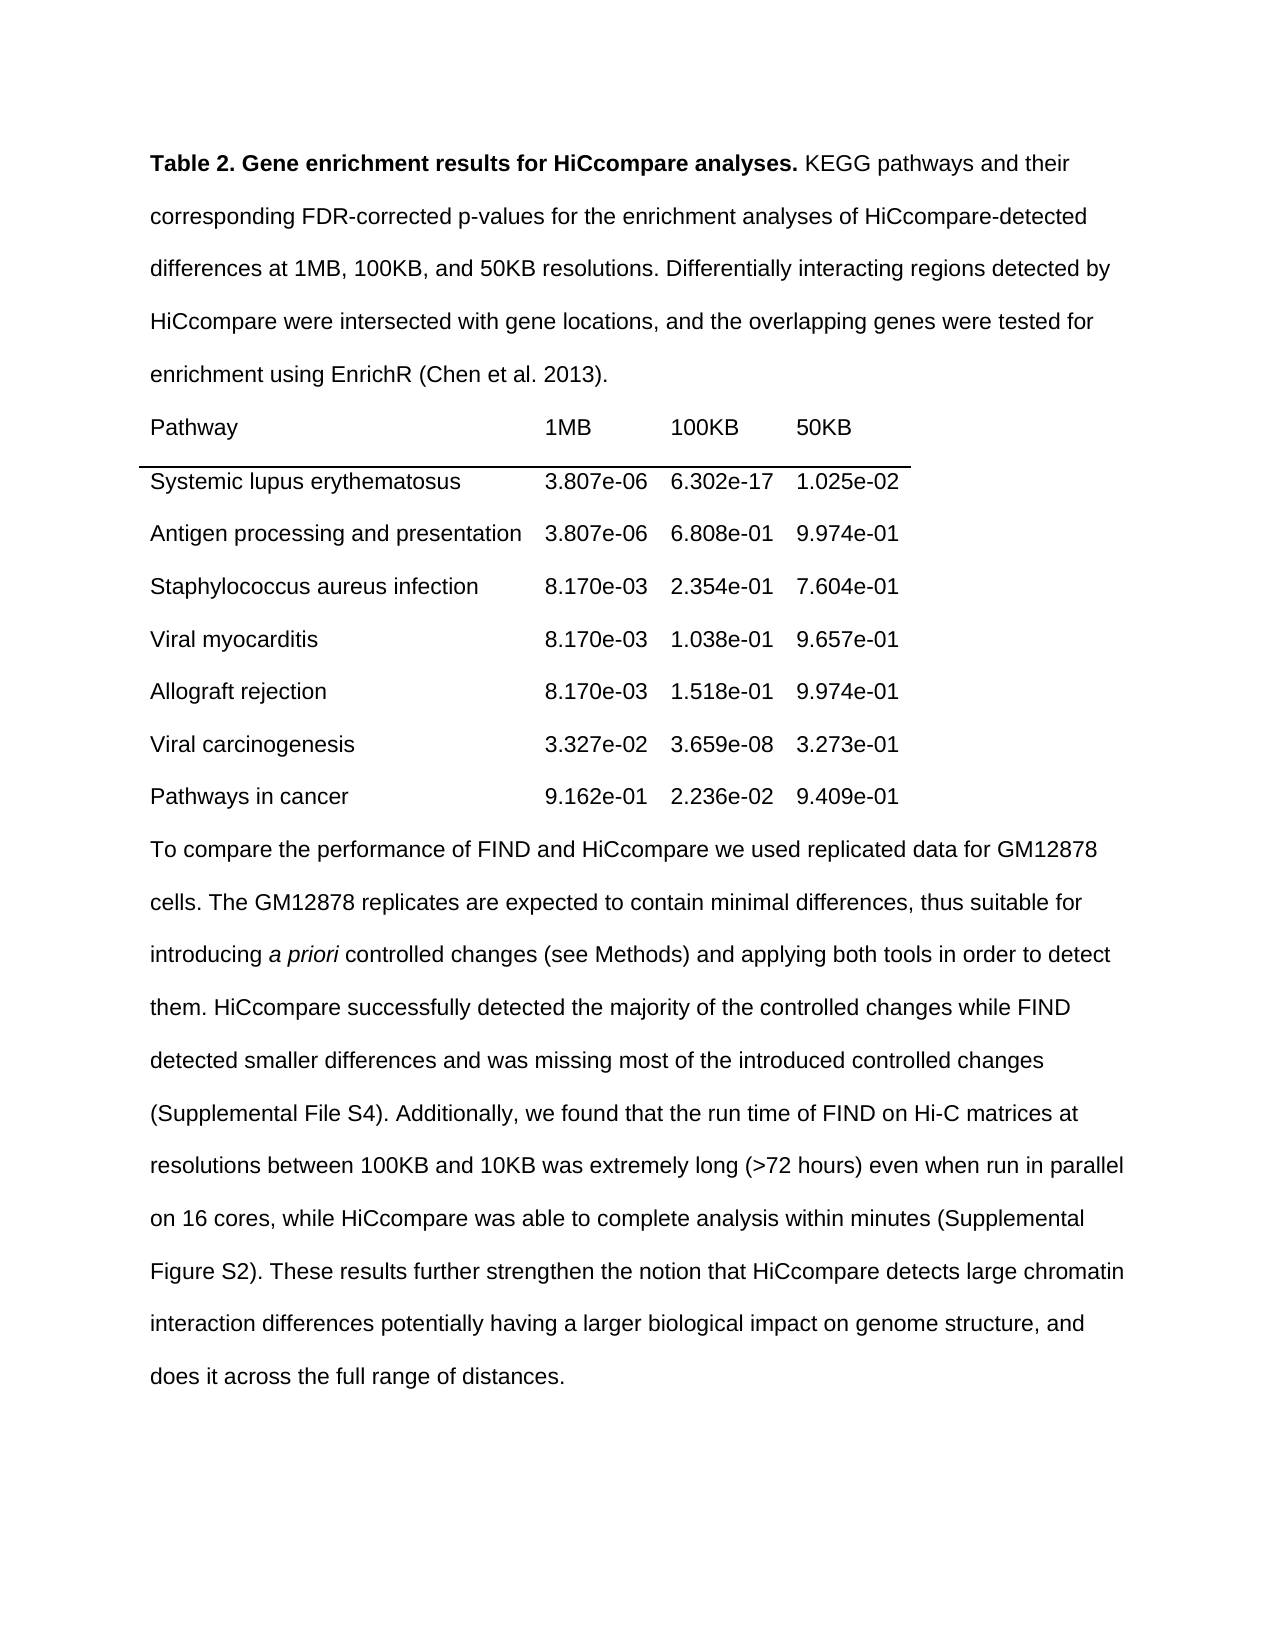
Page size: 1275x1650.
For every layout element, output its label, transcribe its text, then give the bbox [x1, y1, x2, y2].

table_cell 8.170e-03 [533, 573, 659, 626]
table_cell Pathways in cancer [139, 783, 533, 836]
table_cell 6.302e-17 [659, 468, 785, 520]
table_cell 9.162e-01 [533, 783, 659, 836]
table_cell 3.273e-01 [785, 731, 911, 783]
table_cell 9.657e-01 [785, 626, 911, 678]
table_cell Viral carcinogenesis [139, 731, 533, 783]
table_cell 7.604e-01 [785, 573, 911, 626]
table_cell 2.236e-02 [659, 783, 785, 836]
table_header Pathway [139, 414, 533, 466]
table_cell 2.354e-01 [659, 573, 785, 626]
table_cell 3.327e-02 [533, 731, 659, 783]
table_cell 6.808e-01 [659, 520, 785, 573]
table_cell 3.807e-06 [533, 520, 659, 573]
table_header 1MB [533, 414, 659, 466]
table_cell Staphylococcus aureus infection [139, 573, 533, 626]
table_cell 9.974e-01 [785, 520, 911, 573]
table_cell 9.974e-01 [785, 678, 911, 731]
table_header 50KB [785, 414, 911, 466]
table_cell Viral myocarditis [139, 626, 533, 678]
table_cell 8.170e-03 [533, 678, 659, 731]
text To compare the performance of FIND and HiCcompare we used replicated data for GM12878 cells. The GM12878 replicates are expected to contain minimal differences, thus suitable for introducing a priori controlled changes (see Methods) and applying both tools in order to detect them. HiCcompare successfully detected the majority of the controlled changes while FIND detected smaller differences and was missing most of the introduced controlled changes (Supplemental File S4). Additionally, we found that the run time of FIND on Hi-C matrices at resolutions between 100KB and 10KB was extremely long (>72 hours) even when run in parallel on 16 cores, while HiCcompare was able to complete analysis within minutes (Supplemental Figure S2). These results further strengthen the notion that HiCcompare detects large chromatin interaction differences potentially having a larger biological impact on genome structure, and does it across the full range of distances. [150, 836, 1125, 1389]
table_cell Allograft rejection [139, 678, 533, 731]
table_header 100KB [659, 414, 785, 466]
table_cell Antigen processing and presentation [139, 520, 533, 573]
table_cell 1.025e-02 [785, 468, 911, 520]
table_cell 3.659e-08 [659, 731, 785, 783]
table_cell 8.170e-03 [533, 626, 659, 678]
table_cell Systemic lupus erythematosus [139, 468, 533, 520]
table_cell 1.518e-01 [659, 678, 785, 731]
table_cell 3.807e-06 [533, 468, 659, 520]
table_cell 9.409e-01 [785, 783, 911, 836]
text Table 2. Gene enrichment results for HiCcompare analyses. KEGG pathways and their corresponding FDR-corrected p-values for the enrichment analyses of HiCcompare-detected differences at 1MB, 100KB, and 50KB resolutions. Differentially interacting regions detected by HiCcompare were intersected with gene locations, and the overlapping genes were tested for enrichment using EnrichR (Chen et al. 2013). [150, 150, 1125, 387]
table_cell 1.038e-01 [659, 626, 785, 678]
